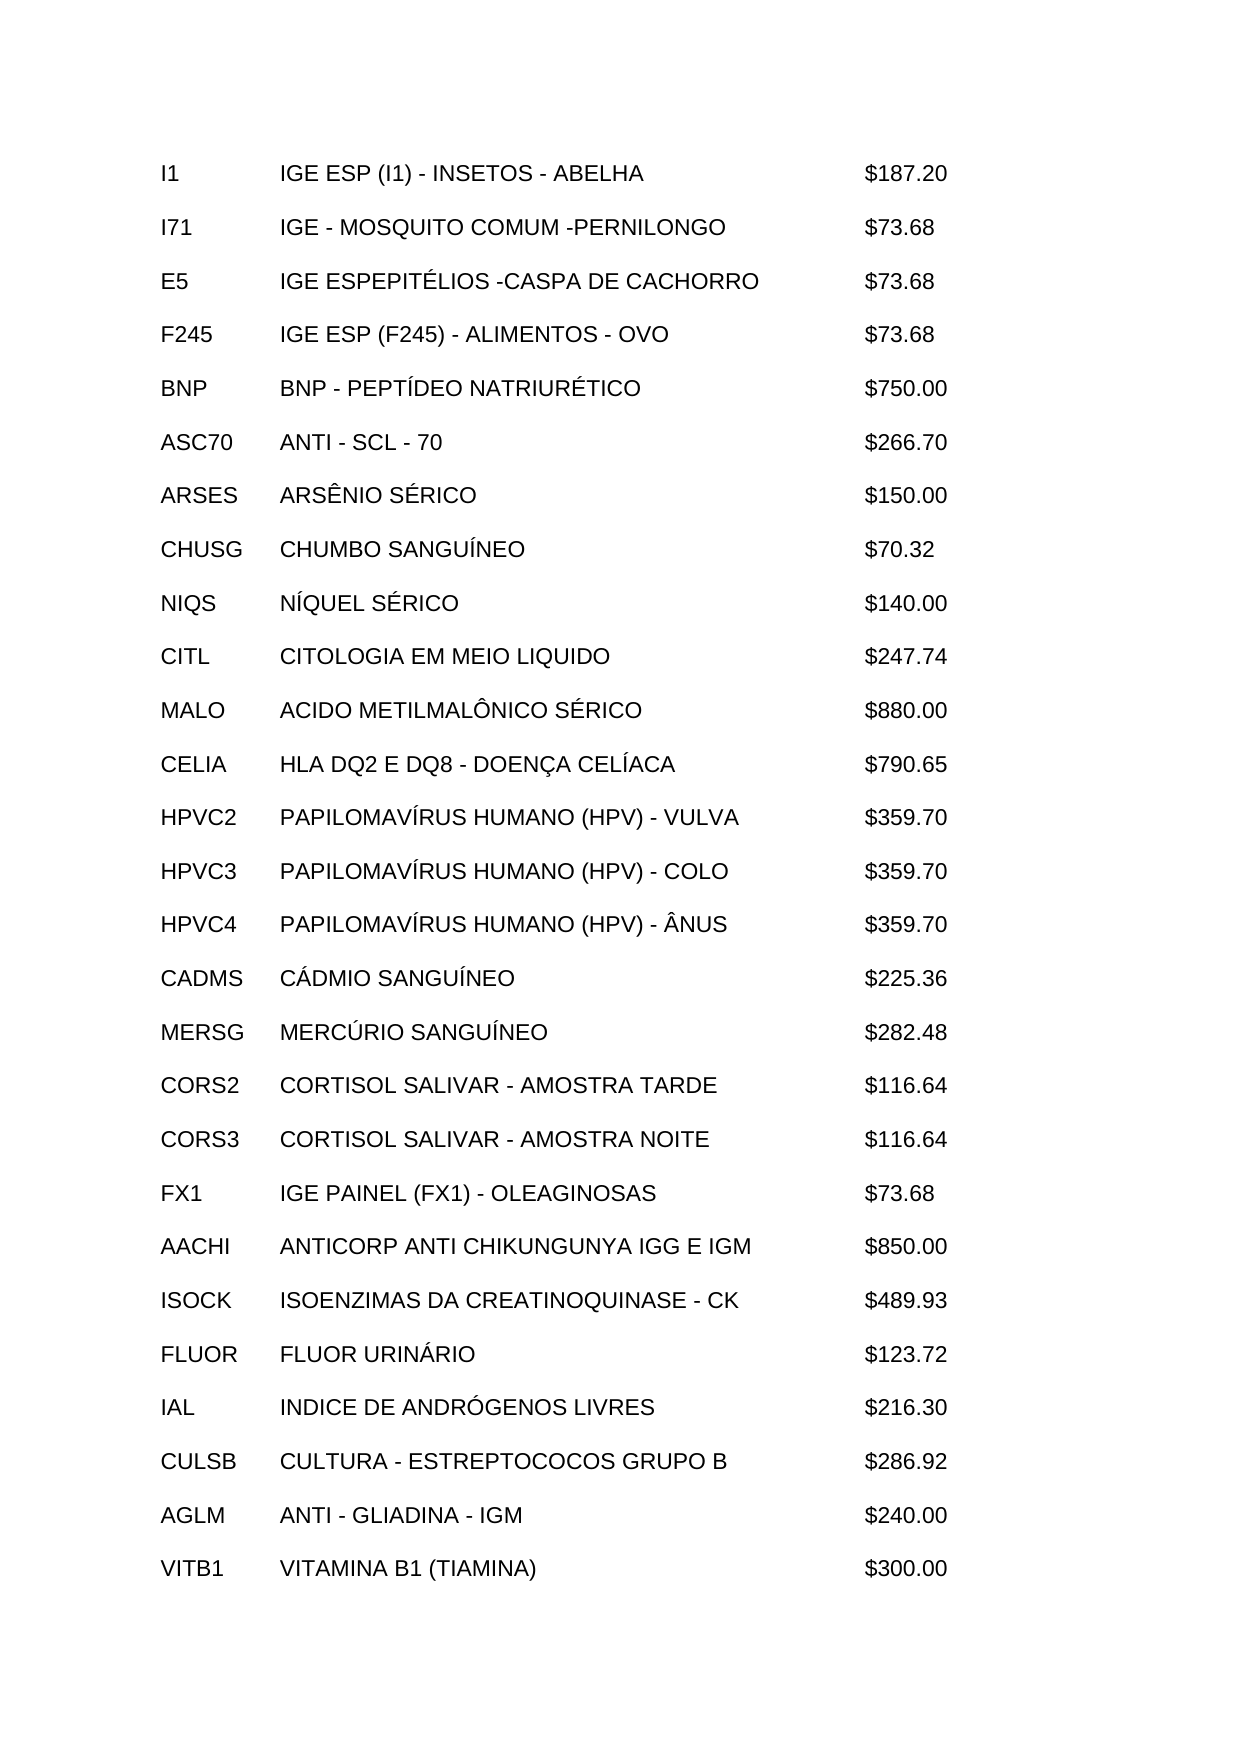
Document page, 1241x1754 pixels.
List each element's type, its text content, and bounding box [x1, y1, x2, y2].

table_cell IGE - MOSQUITO COMUM -PERNILONGO [269, 204, 854, 257]
table_cell PAPILOMAVÍRUS HUMANO (HPV) - ÂNUS [269, 901, 854, 955]
table_cell $247.74 [854, 633, 1044, 686]
table_cell $790.65 [854, 740, 1044, 794]
table_cell $225.36 [854, 955, 1044, 1008]
table_cell ISOENZIMAS DA CREATINOQUINASE - CK [269, 1277, 854, 1330]
table_cell ISOCK [150, 1277, 269, 1330]
table_cell FLUOR [150, 1330, 269, 1384]
table_cell $750.00 [854, 365, 1044, 418]
table_cell $240.00 [854, 1491, 1044, 1545]
table_cell $73.68 [854, 257, 1044, 311]
table_cell IGE ESP (I1) - INSETOS - ABELHA [269, 150, 854, 204]
table_cell F245 [150, 311, 269, 364]
table_cell CORTISOL SALIVAR - AMOSTRA NOITE [269, 1116, 854, 1169]
table_cell PAPILOMAVÍRUS HUMANO (HPV) - VULVA [269, 794, 854, 847]
table_cell $216.30 [854, 1384, 1044, 1437]
table_cell $286.92 [854, 1438, 1044, 1491]
table_cell FLUOR URINÁRIO [269, 1330, 854, 1384]
table_cell CADMS [150, 955, 269, 1008]
table_cell ASC70 [150, 418, 269, 472]
table_cell ANTICORP ANTI CHIKUNGUNYA IGG E IGM [269, 1223, 854, 1277]
table_cell $70.32 [854, 526, 1044, 579]
table_cell FX1 [150, 1169, 269, 1223]
table_cell $359.70 [854, 848, 1044, 901]
table_cell MALO [150, 686, 269, 740]
table_cell CITL [150, 633, 269, 686]
table_cell CULSB [150, 1438, 269, 1491]
table_cell $73.68 [854, 204, 1044, 257]
table_cell CORS3 [150, 1116, 269, 1169]
table_cell ARSÊNIO SÉRICO [269, 472, 854, 526]
table_cell $489.93 [854, 1277, 1044, 1330]
table_cell $140.00 [854, 579, 1044, 633]
table_cell PAPILOMAVÍRUS HUMANO (HPV) - COLO [269, 848, 854, 901]
table_cell $850.00 [854, 1223, 1044, 1277]
table_cell BNP [150, 365, 269, 418]
table_cell $300.00 [854, 1545, 1044, 1598]
table_cell VITAMINA B1 (TIAMINA) [269, 1545, 854, 1598]
table_cell MERSG [150, 1008, 269, 1062]
table_cell ANTI - GLIADINA - IGM [269, 1491, 854, 1545]
table_cell HPVC3 [150, 848, 269, 901]
table_cell IGE PAINEL (FX1) - OLEAGINOSAS [269, 1169, 854, 1223]
table_cell $116.64 [854, 1116, 1044, 1169]
table_cell ACIDO METILMALÔNICO SÉRICO [269, 686, 854, 740]
table_cell HLA DQ2 E DQ8 - DOENÇA CELÍACA [269, 740, 854, 794]
table_cell $116.64 [854, 1062, 1044, 1116]
table_cell E5 [150, 257, 269, 311]
table_cell AGLM [150, 1491, 269, 1545]
table_cell CÁDMIO SANGUÍNEO [269, 955, 854, 1008]
table_cell $73.68 [854, 1169, 1044, 1223]
table_cell I71 [150, 204, 269, 257]
table_cell I1 [150, 150, 269, 204]
table_cell IAL [150, 1384, 269, 1437]
table_cell BNP - PEPTÍDEO NATRIURÉTICO [269, 365, 854, 418]
table_cell INDICE DE ANDRÓGENOS LIVRES [269, 1384, 854, 1437]
table_cell CITOLOGIA EM MEIO LIQUIDO [269, 633, 854, 686]
table_cell CELIA [150, 740, 269, 794]
table_cell $187.20 [854, 150, 1044, 204]
table_cell CULTURA - ESTREPTOCOCOS GRUPO B [269, 1438, 854, 1491]
table_cell IGE ESP (F245) - ALIMENTOS - OVO [269, 311, 854, 364]
table_cell $359.70 [854, 794, 1044, 847]
table_cell $150.00 [854, 472, 1044, 526]
table_cell $359.70 [854, 901, 1044, 955]
table_cell MERCÚRIO SANGUÍNEO [269, 1008, 854, 1062]
table_cell $880.00 [854, 686, 1044, 740]
table_cell CORTISOL SALIVAR - AMOSTRA TARDE [269, 1062, 854, 1116]
table_cell CHUSG [150, 526, 269, 579]
table_cell IGE ESPEPITÉLIOS -CASPA DE CACHORRO [269, 257, 854, 311]
table_cell NIQS [150, 579, 269, 633]
table_cell VITB1 [150, 1545, 269, 1598]
table_cell $123.72 [854, 1330, 1044, 1384]
table_cell $73.68 [854, 311, 1044, 364]
table_cell NÍQUEL SÉRICO [269, 579, 854, 633]
table_cell ANTI - SCL - 70 [269, 418, 854, 472]
table_cell AACHI [150, 1223, 269, 1277]
table_cell HPVC2 [150, 794, 269, 847]
table_cell CHUMBO SANGUÍNEO [269, 526, 854, 579]
table_cell CORS2 [150, 1062, 269, 1116]
table_cell $282.48 [854, 1008, 1044, 1062]
table_cell ARSES [150, 472, 269, 526]
table_cell HPVC4 [150, 901, 269, 955]
table_cell $266.70 [854, 418, 1044, 472]
